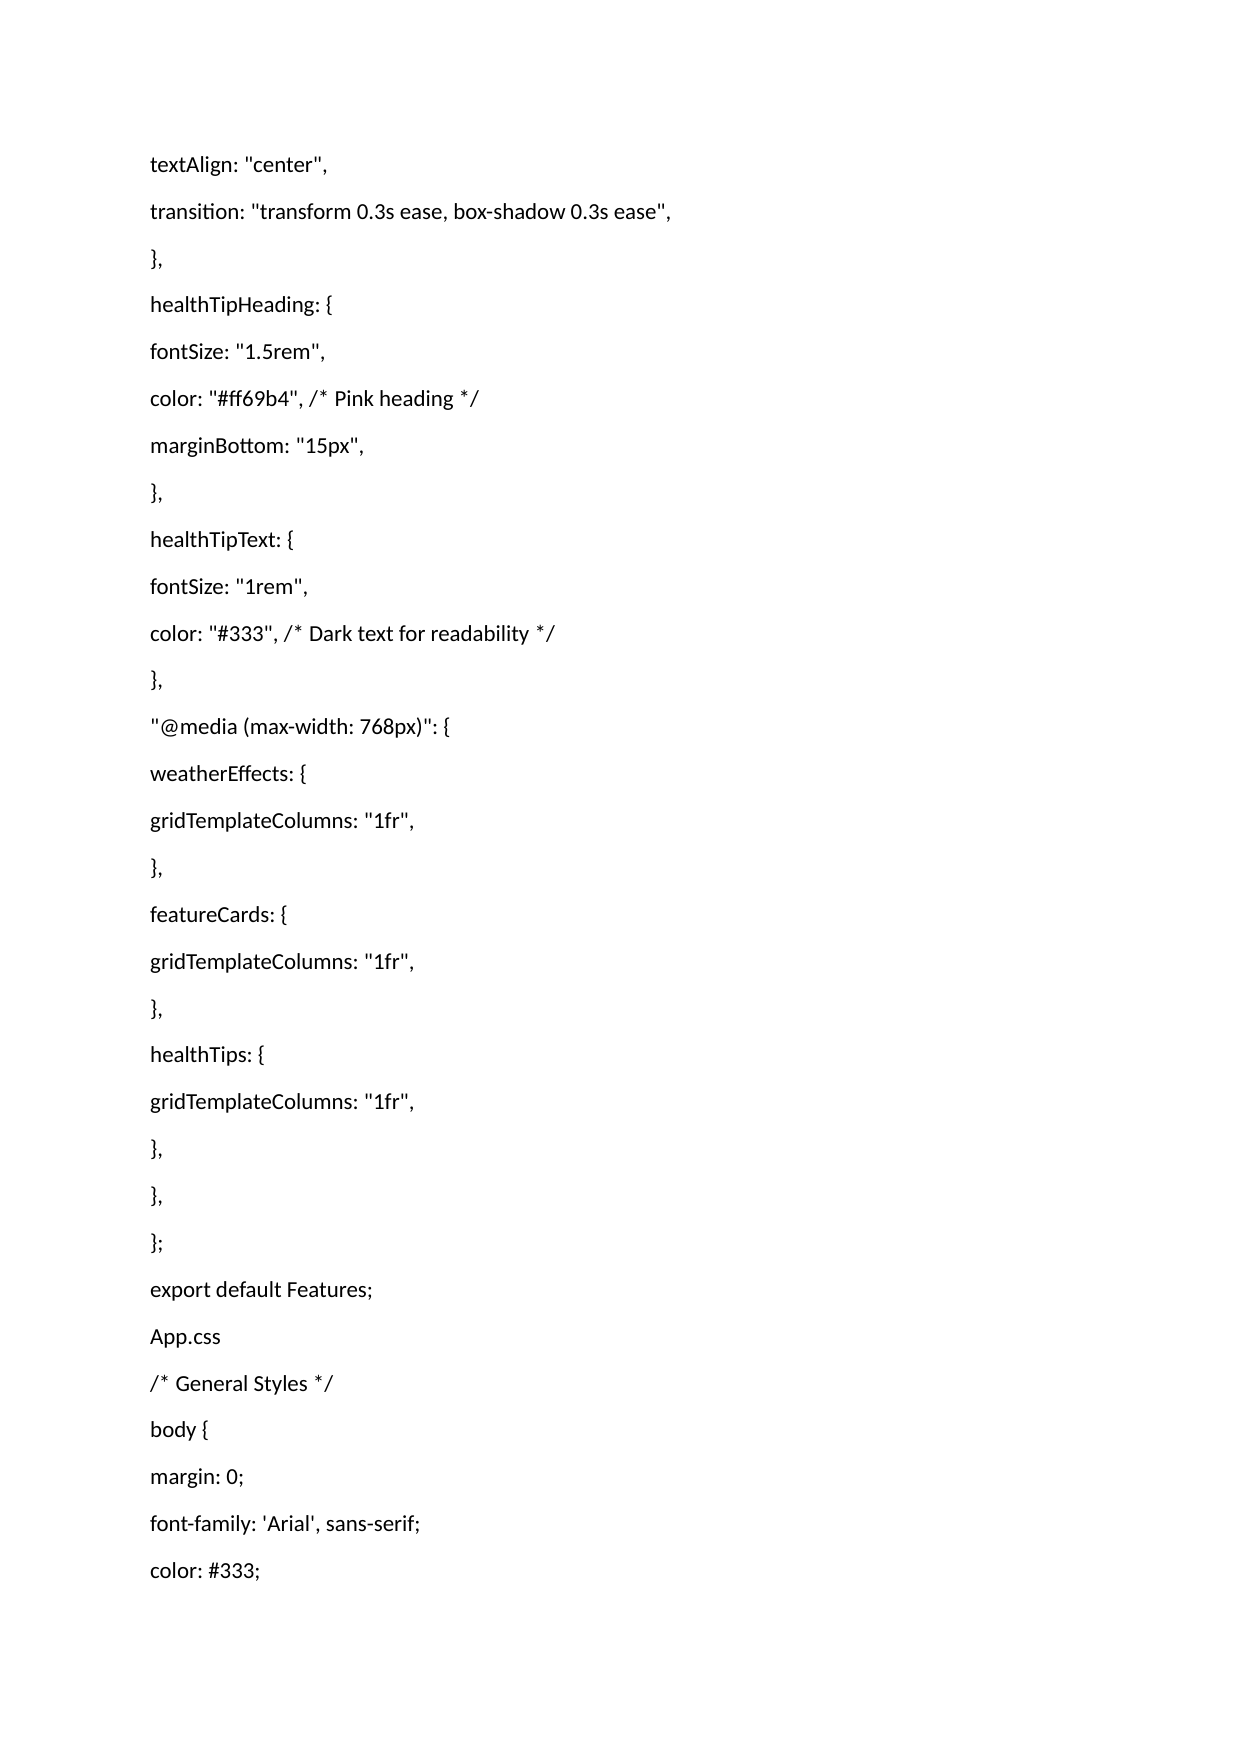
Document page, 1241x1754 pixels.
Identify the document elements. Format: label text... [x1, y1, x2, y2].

text featureCards: { [150, 900, 1090, 928]
text healthTips: { [150, 1041, 1090, 1069]
text gridTemplateColumns: "1fr", [150, 947, 1090, 975]
text body { [150, 1416, 1090, 1444]
text marginBottom: "15px", [150, 431, 1090, 459]
text }, [150, 478, 1090, 506]
text font-family: 'Arial', sans-serif; [150, 1509, 1090, 1537]
text gridTemplateColumns: "1fr", [150, 1087, 1090, 1116]
text fontSize: "1rem", [150, 572, 1090, 600]
text color: "#333", /* Dark text for readability */ [150, 619, 1090, 647]
text transition: "transform 0.3s ease, box-shadow 0.3s ease", [150, 197, 1090, 225]
text color: #333; [150, 1556, 1090, 1584]
text fontSize: "1.5rem", [150, 337, 1090, 366]
text }, [150, 853, 1090, 881]
text App.css [150, 1322, 1090, 1350]
text margin: 0; [150, 1462, 1090, 1491]
text }, [150, 1181, 1090, 1209]
text color: "#ff69b4", /* Pink heading */ [150, 384, 1090, 412]
text }; [150, 1228, 1090, 1256]
text }, [150, 244, 1090, 272]
text /* General Styles */ [150, 1369, 1090, 1397]
text export default Features; [150, 1275, 1090, 1303]
text "@media (max-width: 768px)": { [150, 712, 1090, 741]
text gridTemplateColumns: "1fr", [150, 806, 1090, 834]
text textAlign: "center", [150, 150, 1090, 178]
text }, [150, 1134, 1090, 1162]
text healthTipHeading: { [150, 291, 1090, 319]
text weatherEffects: { [150, 759, 1090, 787]
text healthTipText: { [150, 525, 1090, 553]
text }, [150, 666, 1090, 694]
text }, [150, 994, 1090, 1022]
